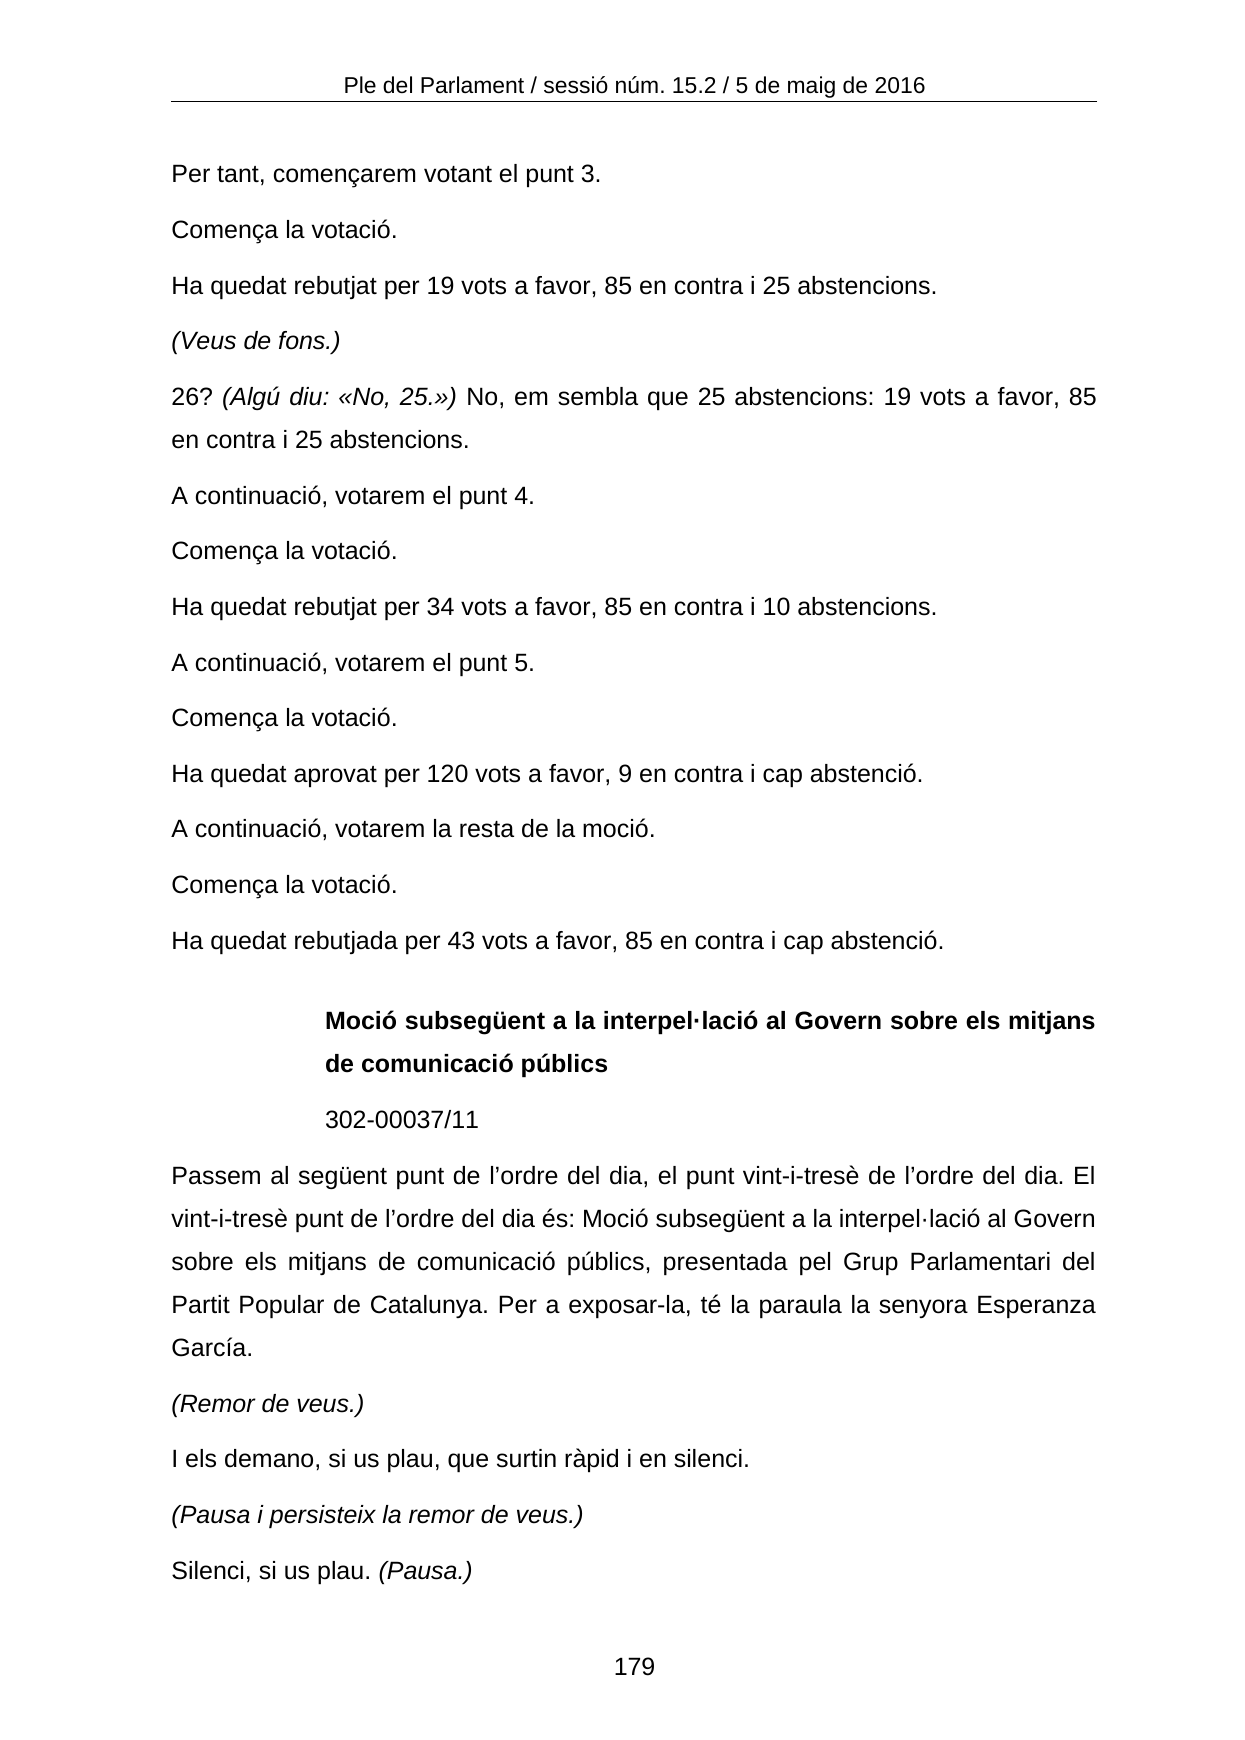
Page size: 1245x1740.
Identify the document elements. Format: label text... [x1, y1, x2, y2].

text Moció subsegüent a la interpel·lació al Govern sobre els mitjans de comunicació públics [325, 1006, 1097, 1078]
text Passem al següent punt de l’ordre del dia, el punt vint-i-tresè de l’ordre del dia. El vint-i-tresè punt de l’ordre del dia és: Moció subsegüent a la interpel·lació al Govern sobre els mitjans de comunicació públics, presentada pel Grup Parlamentari del Partit Popular de Catalunya. Per a exposar-la, té la paraula la senyora Esperanza García. [171, 1161, 1097, 1362]
text (Pausa i persisteix la remor de veus.) [171, 1500, 1097, 1529]
text 302-00037/11 [325, 1105, 1097, 1134]
text Comença la votació. [171, 870, 1097, 899]
text A continuació, votarem el punt 5. [171, 648, 1097, 676]
text Comença la votació. [171, 536, 1097, 565]
text Ha quedat aprovat per 120 vots a favor, 9 en contra i cap abstenció. [171, 759, 1097, 788]
text 26? (Algú diu: «No, 25.») No, em sembla que 25 abstencions: 19 vots a favor, 85 en contra i 25 abstencions. [171, 382, 1097, 454]
text Silenci, si us plau. (Pausa.) [171, 1556, 1097, 1584]
text (Remor de veus.) [171, 1389, 1097, 1418]
text Ha quedat rebutjat per 34 vots a favor, 85 en contra i 10 abstencions. [171, 592, 1097, 621]
text Ha quedat rebutjat per 19 vots a favor, 85 en contra i 25 abstencions. [171, 271, 1097, 299]
text Comença la votació. [171, 703, 1097, 732]
text Ha quedat rebutjada per 43 vots a favor, 85 en contra i cap abstenció. [171, 926, 1097, 954]
text A continuació, votarem el punt 4. [171, 481, 1097, 509]
text (Veus de fons.) [171, 326, 1097, 355]
text Per tant, començarem votant el punt 3. [171, 159, 1097, 188]
text Comença la votació. [171, 215, 1097, 244]
text I els demano, si us plau, que surtin ràpid i en silenci. [171, 1444, 1097, 1473]
text A continuació, votarem la resta de la moció. [171, 814, 1097, 843]
